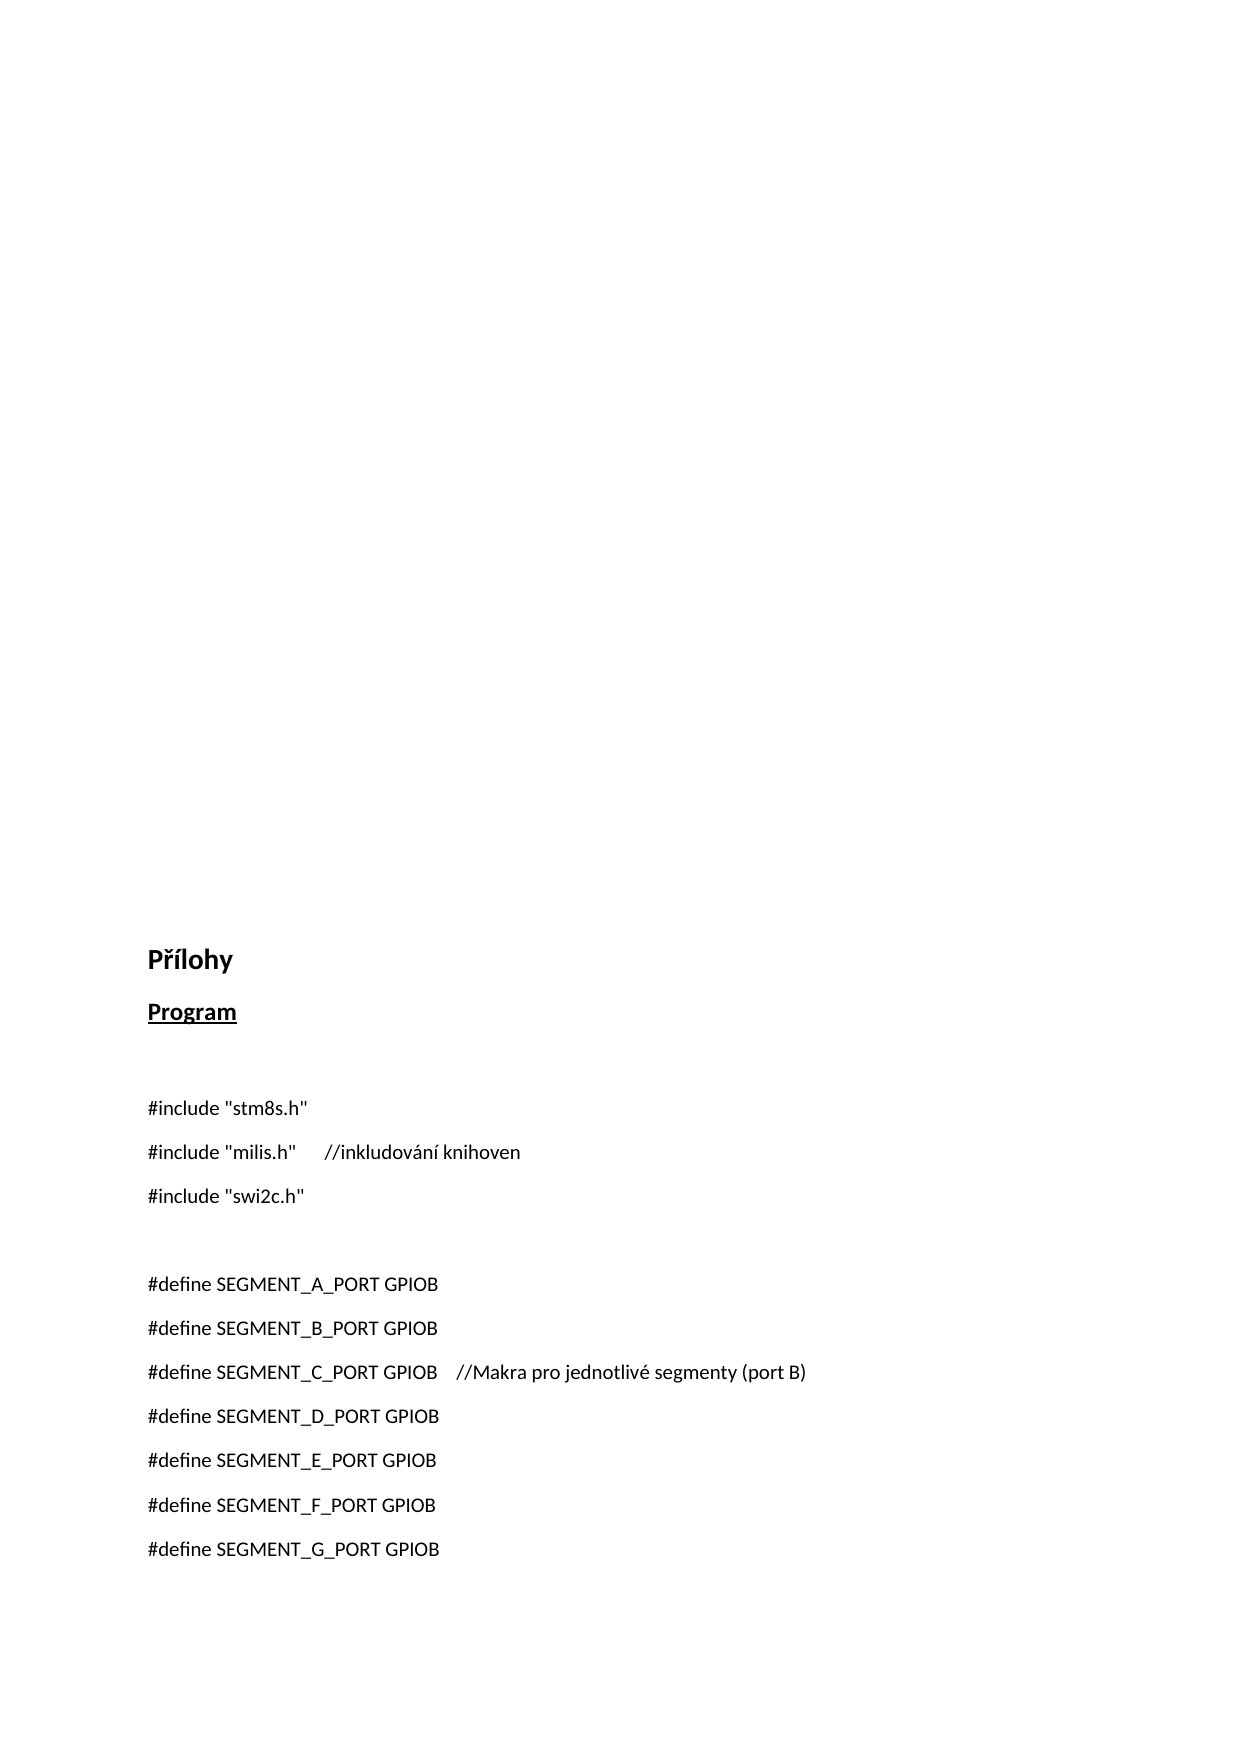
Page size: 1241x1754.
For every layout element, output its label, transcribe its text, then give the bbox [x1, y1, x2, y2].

text #define SEGMENT_F_PORT GPIOB [148, 1492, 1093, 1517]
text #define SEGMENT_E_PORT GPIOB [148, 1448, 1093, 1473]
text Program [148, 996, 1093, 1027]
text #include "milis.h" //inkludování knihoven [148, 1139, 1093, 1165]
text #define SEGMENT_D_PORT GPIOB [148, 1404, 1093, 1429]
text #include "swi2c.h" [148, 1183, 1093, 1209]
text Přílohy [148, 941, 1093, 977]
text #include "stm8s.h" [148, 1095, 1093, 1121]
text #define SEGMENT_A_PORT GPIOB [148, 1271, 1093, 1297]
text #define SEGMENT_B_PORT GPIOB [148, 1316, 1093, 1341]
text #define SEGMENT_G_PORT GPIOB [148, 1536, 1093, 1561]
text #define SEGMENT_C_PORT GPIOB //Makra pro jednotlivé segmenty (port B) [148, 1359, 1093, 1385]
